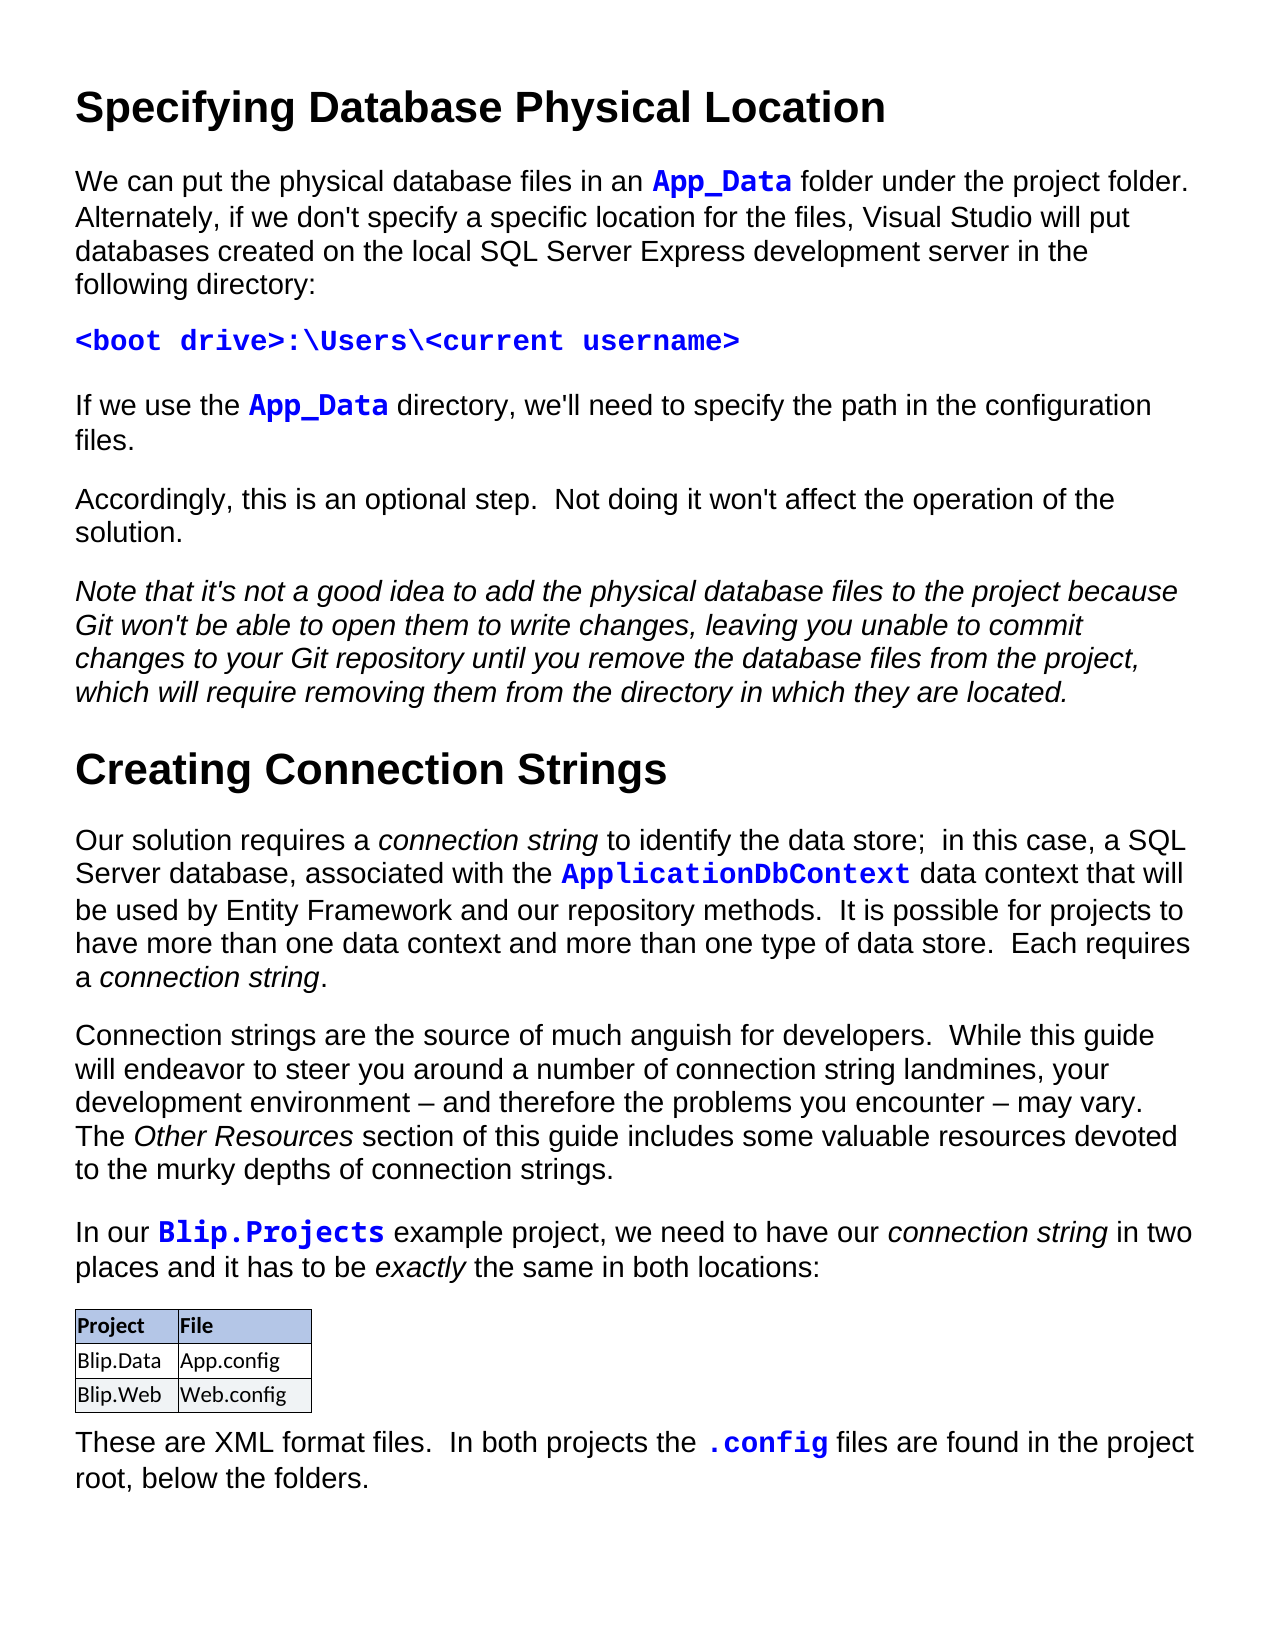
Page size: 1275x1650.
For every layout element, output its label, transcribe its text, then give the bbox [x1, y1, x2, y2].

table_cell Blip.Data [76, 1344, 178, 1378]
text These are XML format files. In both projects the .config files are found in the project root, below the folders. [75, 1425, 1200, 1495]
text We can put the physical database files in an App_Data folder under the project folder. Alternately, if we don't specify a specific location for the files, Visual Studio will put databases created on the local SQL Server Express development server in the following directory: [75, 160, 1200, 301]
text Connection strings are the source of much anguish for developers. While this guide will endeavor to steer you around a number of connection string landmines, your development environment – and therefore the problems you encounter – may vary. The Other Resources section of this guide includes some valuable resources devoted to the murky depths of connection strings. [75, 1018, 1200, 1186]
text Note that it's not a good idea to add the physical database files to the project because Git won't be able to open them to write changes, leaving you unable to commit changes to your Git repository until you remove the database files from the project, which will require removing them from the directory in which they are located. [75, 574, 1200, 708]
text Our solution requires a connection string to identify the data store; in this case, a SQL Server database, associated with the ApplicationDbContext data context that will be used by Entity Framework and our repository methods. It is possible for projects to have more than one data context and more than one type of data store. Each requires a connection string. [75, 823, 1200, 993]
table_header File [179, 1310, 311, 1343]
text If we use the App_Data directory, we'll need to specify the path in the configuration files. [75, 384, 1200, 457]
table_header Project [76, 1310, 178, 1343]
text <boot drive>:\Users\<current username> [75, 326, 1200, 359]
table_cell Blip.Web [76, 1379, 178, 1412]
table_cell Web.config [179, 1379, 311, 1412]
text In our Blip.Projects example project, we need to have our connection string in two places and it has to be exactly the same in both locations: [75, 1211, 1200, 1284]
text Accordingly, this is an optional step. Not doing it won't affect the operation of the solution. [75, 482, 1200, 549]
subtitle Specifying Database Physical Location [75, 75, 1200, 131]
subtitle Creating Connection Strings [75, 737, 1200, 794]
table_cell App.config [179, 1344, 311, 1378]
